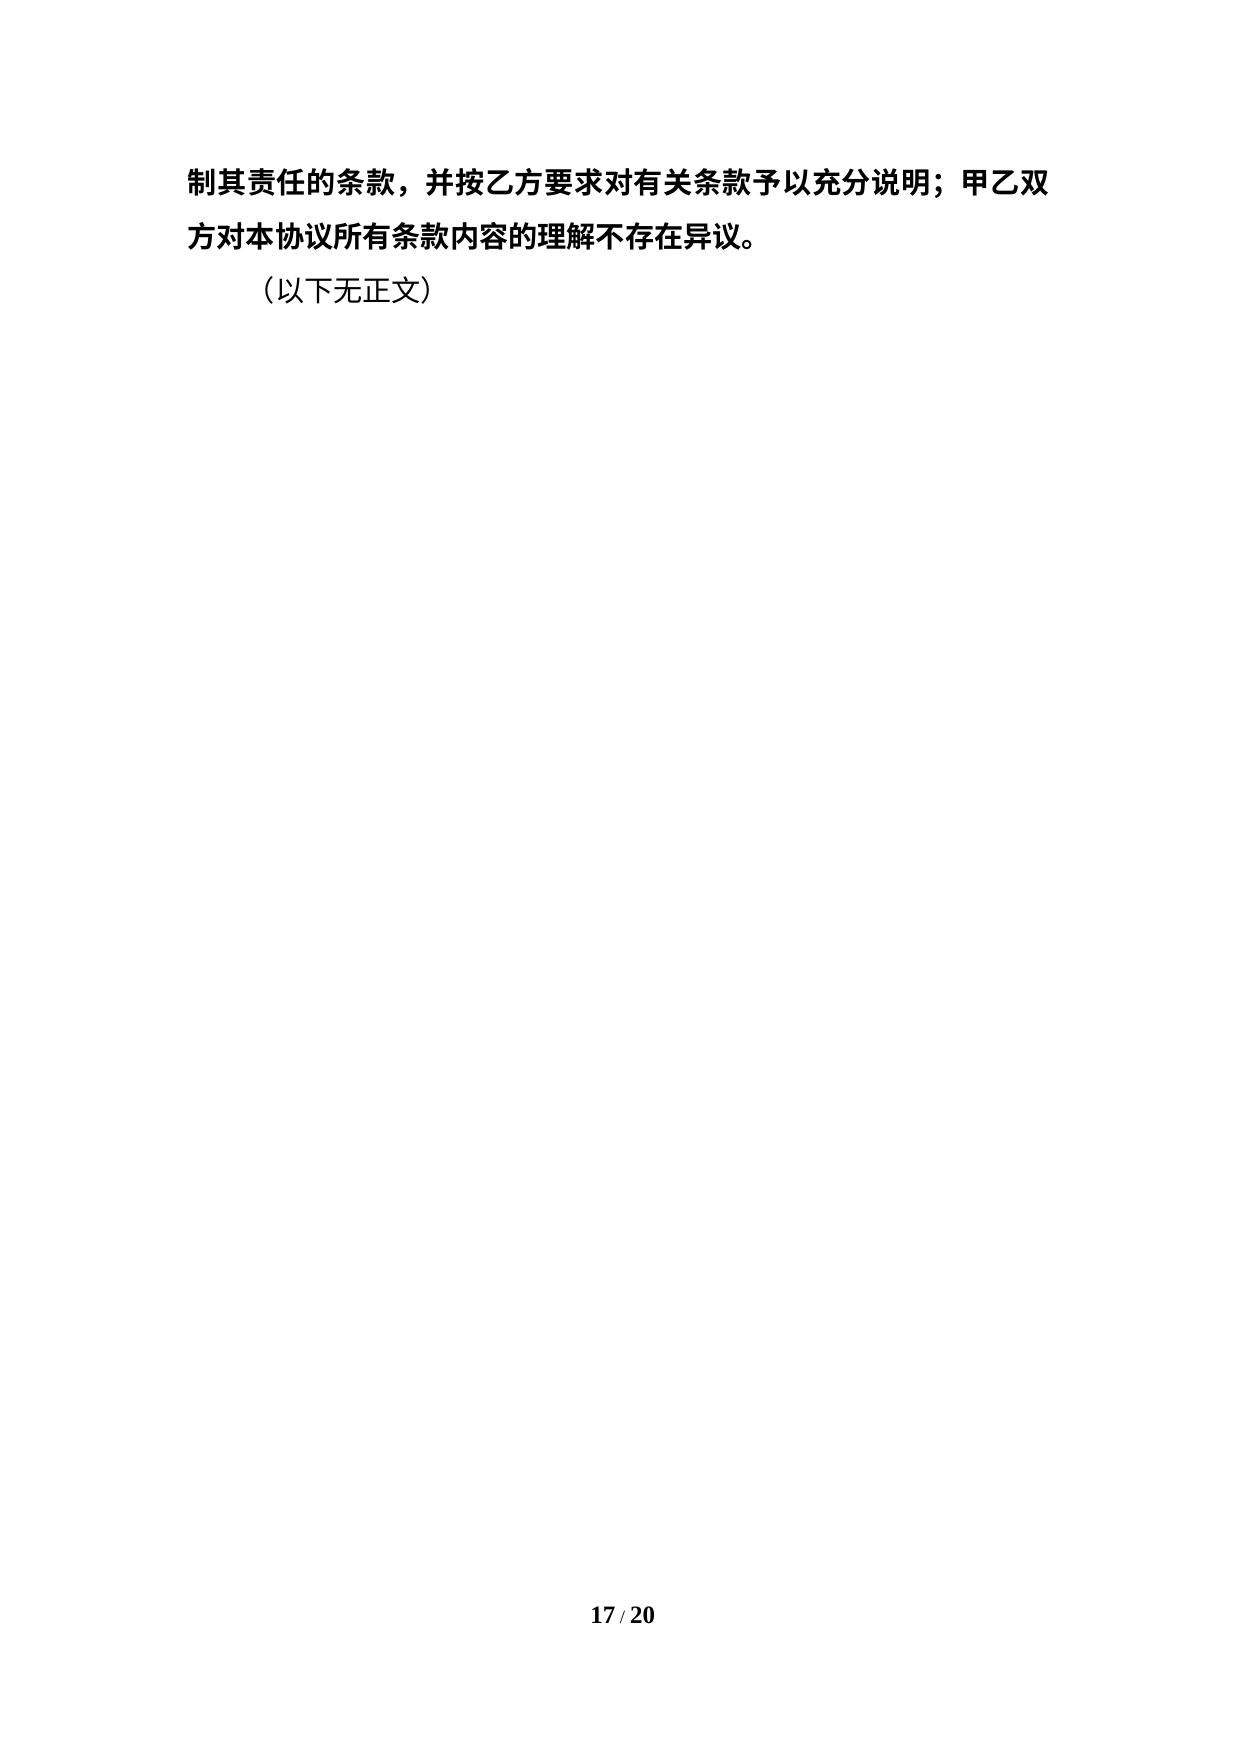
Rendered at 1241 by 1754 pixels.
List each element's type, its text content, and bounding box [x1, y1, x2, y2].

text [187, 150, 1053, 258]
text （以下无正文） [187, 258, 1053, 313]
